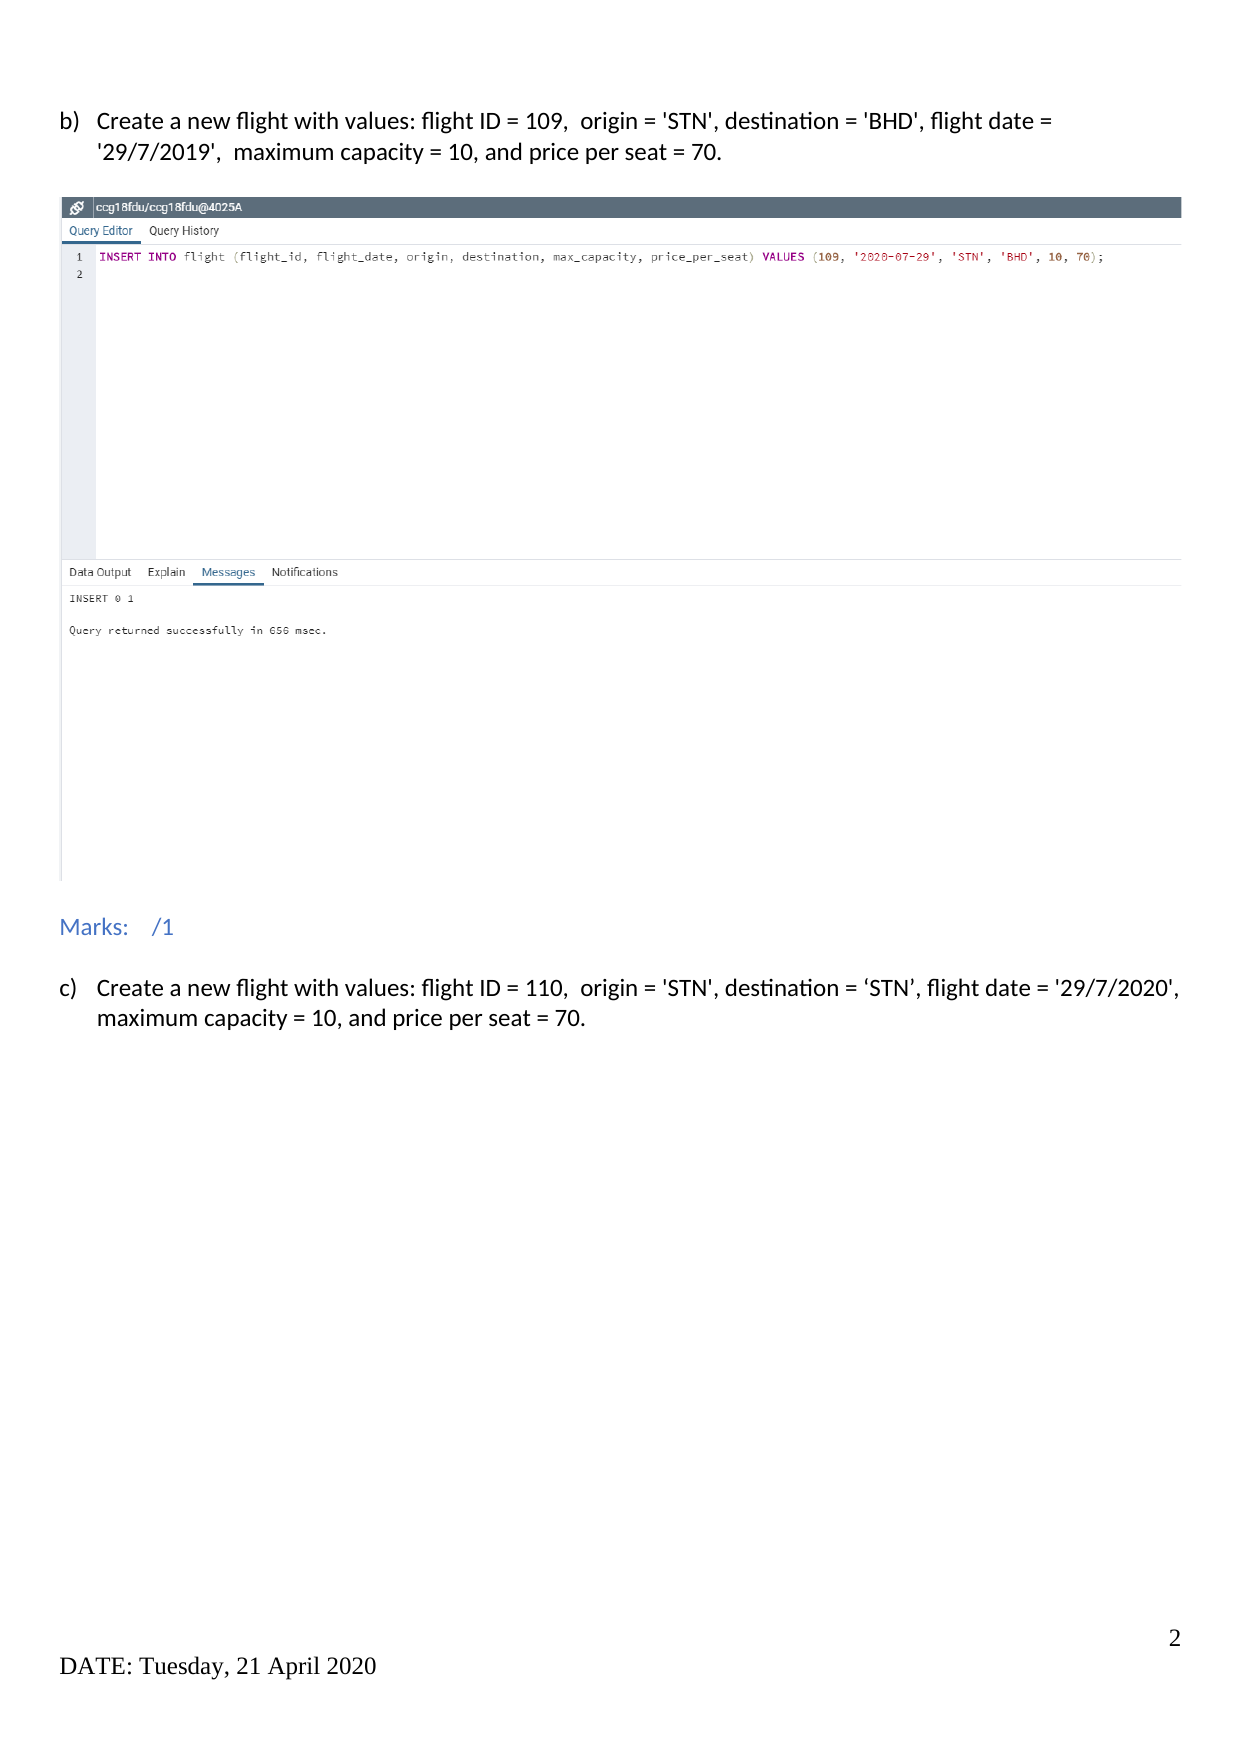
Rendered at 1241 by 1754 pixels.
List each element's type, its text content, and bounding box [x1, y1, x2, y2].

list Create a new flight with values: flight ID = 109, origin = 'STN', destination = 'BHD', flight date = '29/7/2019', maximum capacity = 10, and price per seat = 70. [59, 106, 1181, 167]
list Create a new flight with values: flight ID = 110, origin = 'STN', destination = ‘STN’, flight date = '29/7/2020', maximum capacity = 10, and price per seat = 70. [59, 972, 1181, 1033]
picture [59, 197, 1182, 881]
text Marks: /1 [59, 911, 1181, 941]
